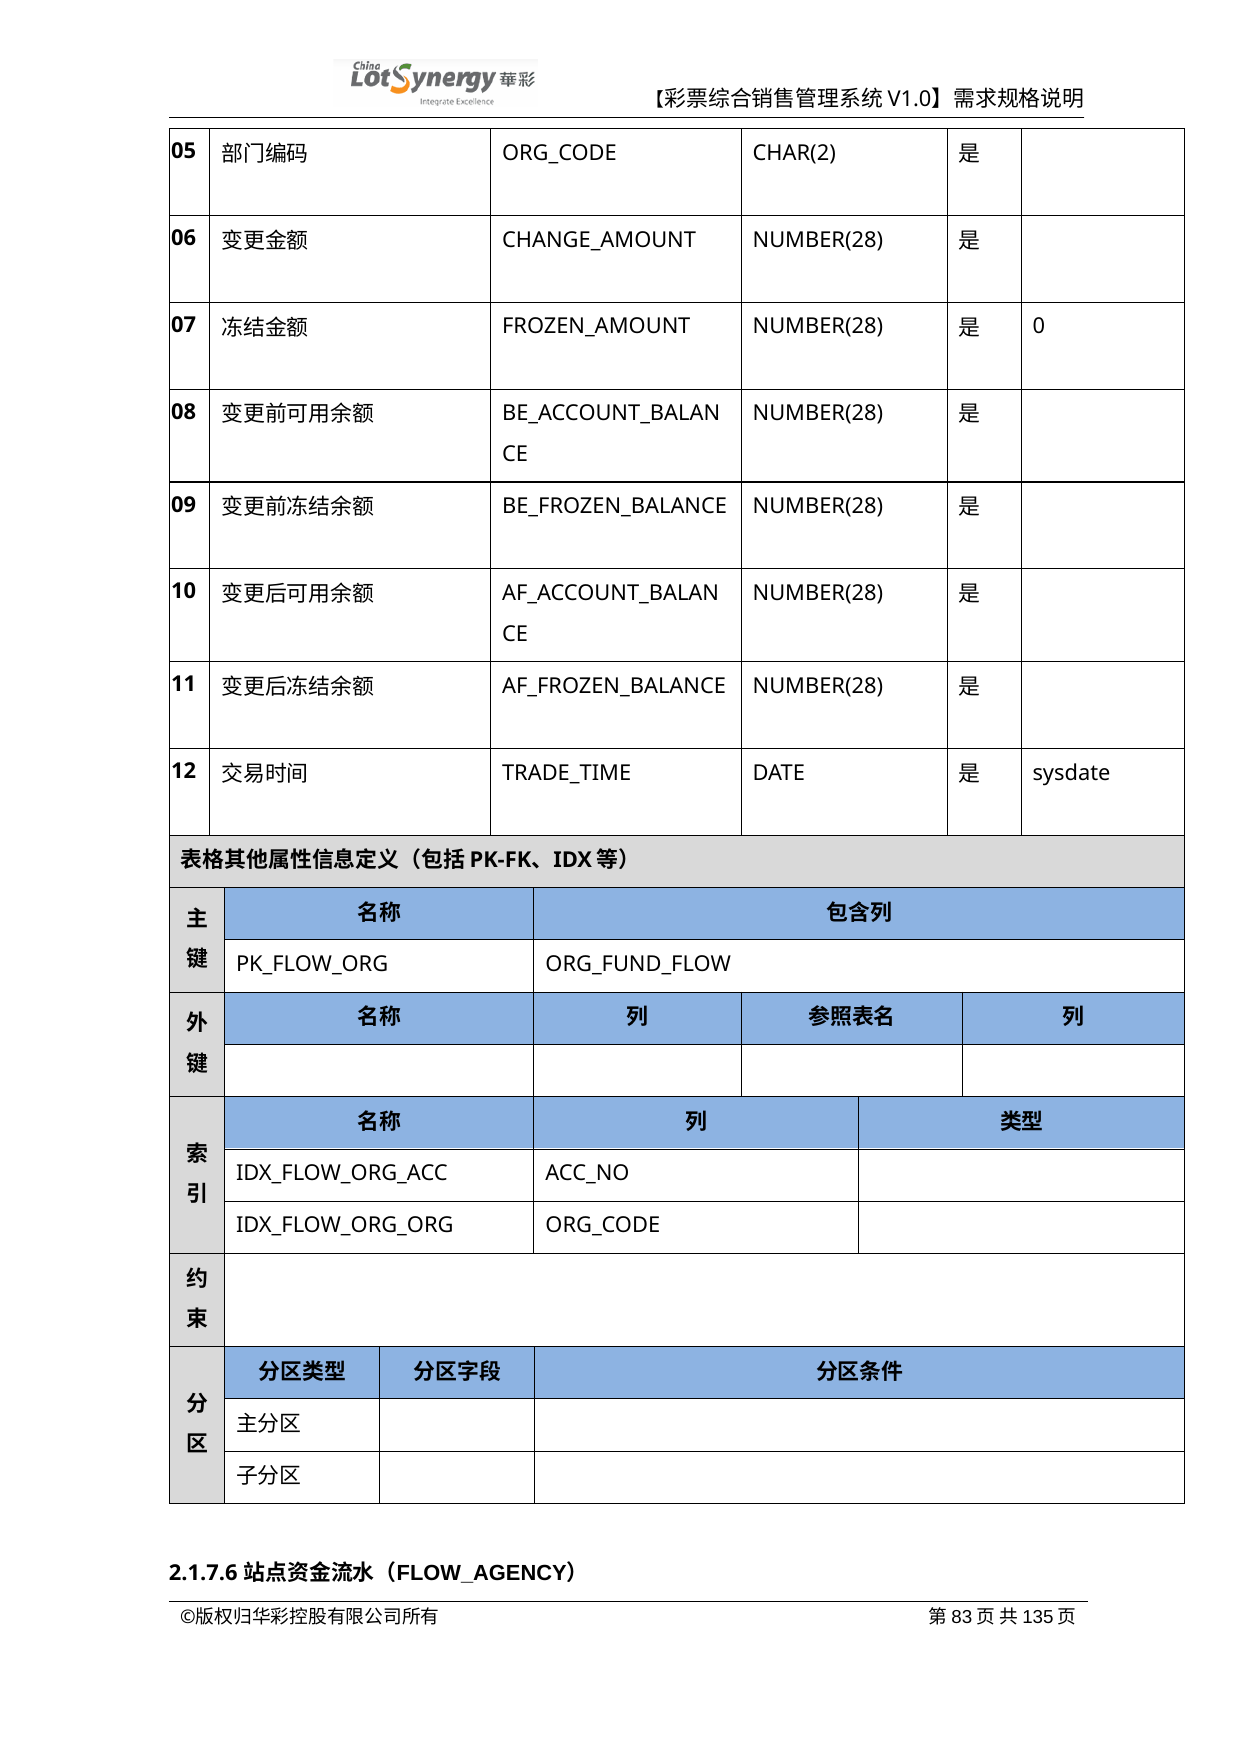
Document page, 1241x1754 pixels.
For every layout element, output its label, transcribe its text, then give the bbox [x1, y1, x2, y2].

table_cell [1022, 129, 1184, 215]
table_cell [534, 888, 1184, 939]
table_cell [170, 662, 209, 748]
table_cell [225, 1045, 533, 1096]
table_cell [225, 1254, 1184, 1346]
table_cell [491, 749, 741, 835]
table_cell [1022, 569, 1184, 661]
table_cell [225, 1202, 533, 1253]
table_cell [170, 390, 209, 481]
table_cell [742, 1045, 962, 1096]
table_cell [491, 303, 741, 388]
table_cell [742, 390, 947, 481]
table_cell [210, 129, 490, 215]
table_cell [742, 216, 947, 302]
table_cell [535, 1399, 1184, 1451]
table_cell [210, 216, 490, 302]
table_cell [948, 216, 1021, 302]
subtitle 站点资金流水（FLOW_AGENCY） [169, 1555, 1087, 1588]
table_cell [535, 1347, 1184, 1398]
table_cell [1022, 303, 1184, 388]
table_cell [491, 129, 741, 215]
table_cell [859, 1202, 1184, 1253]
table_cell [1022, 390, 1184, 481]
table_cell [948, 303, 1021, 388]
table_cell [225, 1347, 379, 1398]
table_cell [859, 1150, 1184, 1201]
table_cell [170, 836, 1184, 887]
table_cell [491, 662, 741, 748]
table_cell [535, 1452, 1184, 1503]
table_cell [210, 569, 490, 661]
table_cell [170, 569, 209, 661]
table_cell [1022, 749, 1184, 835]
picture [333, 59, 538, 107]
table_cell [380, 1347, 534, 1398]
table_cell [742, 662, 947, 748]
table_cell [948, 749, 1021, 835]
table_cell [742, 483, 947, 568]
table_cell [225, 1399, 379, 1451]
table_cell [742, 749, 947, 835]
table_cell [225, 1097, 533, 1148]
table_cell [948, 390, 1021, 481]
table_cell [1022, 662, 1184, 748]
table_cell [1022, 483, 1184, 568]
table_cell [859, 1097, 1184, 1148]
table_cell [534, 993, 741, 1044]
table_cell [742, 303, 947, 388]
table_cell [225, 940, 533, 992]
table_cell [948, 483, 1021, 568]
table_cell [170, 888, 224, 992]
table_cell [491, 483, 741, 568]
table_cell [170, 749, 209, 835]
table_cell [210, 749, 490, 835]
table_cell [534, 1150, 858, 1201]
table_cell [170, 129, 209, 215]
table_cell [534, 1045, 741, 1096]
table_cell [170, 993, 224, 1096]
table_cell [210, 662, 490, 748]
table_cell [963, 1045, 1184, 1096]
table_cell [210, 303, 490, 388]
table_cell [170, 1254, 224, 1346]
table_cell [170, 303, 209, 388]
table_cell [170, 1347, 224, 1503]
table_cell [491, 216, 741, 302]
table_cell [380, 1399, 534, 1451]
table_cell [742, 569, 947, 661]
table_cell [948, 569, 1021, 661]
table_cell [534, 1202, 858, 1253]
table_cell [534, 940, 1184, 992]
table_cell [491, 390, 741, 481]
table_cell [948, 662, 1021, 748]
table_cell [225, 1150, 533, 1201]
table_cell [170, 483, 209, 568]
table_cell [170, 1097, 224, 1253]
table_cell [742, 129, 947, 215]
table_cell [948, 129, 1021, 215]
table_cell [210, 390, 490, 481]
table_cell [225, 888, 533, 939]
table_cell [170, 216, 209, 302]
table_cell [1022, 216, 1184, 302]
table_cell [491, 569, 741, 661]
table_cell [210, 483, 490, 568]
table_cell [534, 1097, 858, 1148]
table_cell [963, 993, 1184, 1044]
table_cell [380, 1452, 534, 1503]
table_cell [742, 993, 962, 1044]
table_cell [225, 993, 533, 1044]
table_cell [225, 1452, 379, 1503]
